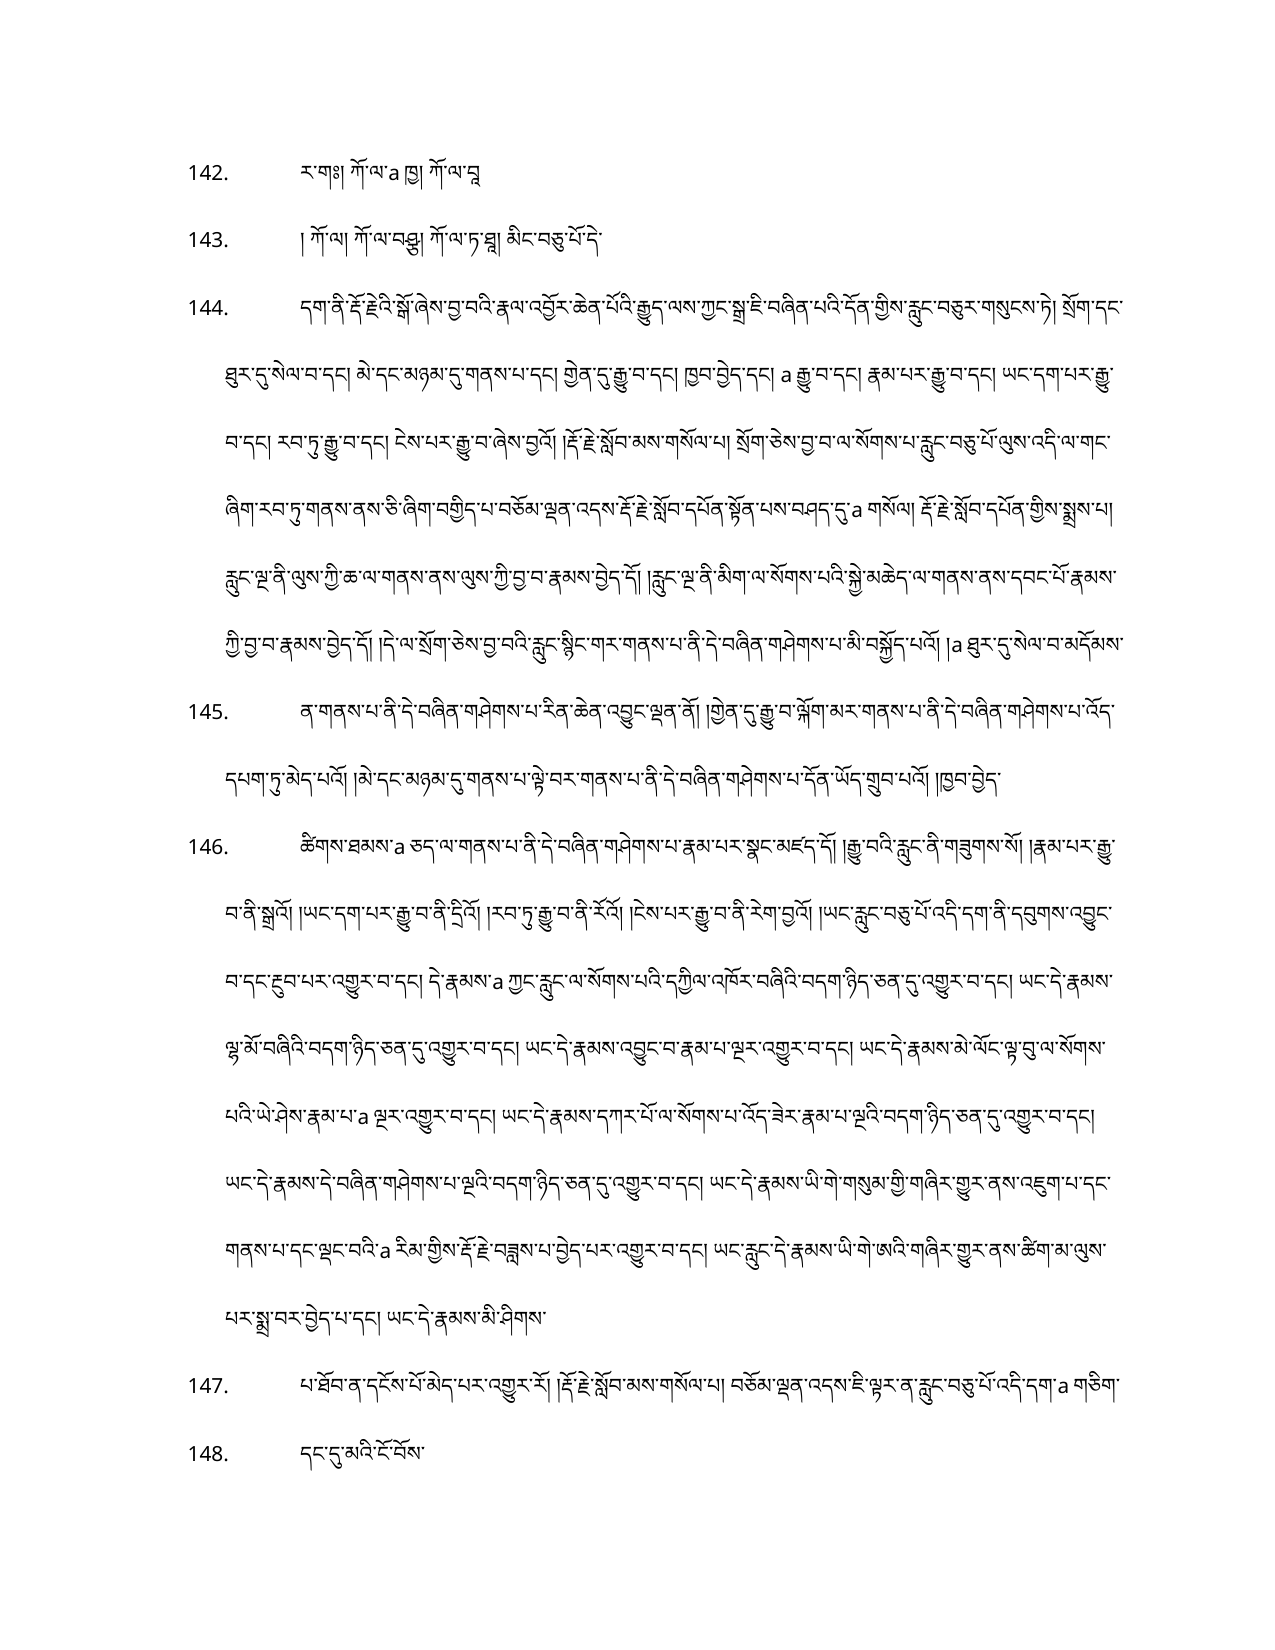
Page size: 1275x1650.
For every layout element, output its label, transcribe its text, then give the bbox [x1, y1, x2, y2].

list ར་གཿ། ཀོ་ལ་aཁྱ། ཀོ་ལ་བཱ [187, 150, 1125, 209]
list པ་ཐོབ་ན་དངོས་པོ་མེད་པར་འགྱུར་རོ། །རྡོ་རྗེ་སློབ་མས་གསོལ་པ། བཅོམ་ལྡན་འདས་ཇི་ལྟར་ན་རླུང་བཅུ་པོ་འདི་དག་aགཅིག་ [187, 1363, 1125, 1422]
list དག་ནི་རྡོ་རྗེའི་སྒོ་ཞེས་བྱ་བའི་རྣལ་འབྱོར་ཆེན་པོའི་རྒྱུད་ལས་ཀྱང་སྒྲ་ཇི་བཞིན་པའི་དོན་གྱིས་རླུང་བཅུར་གསུངས་ཏེ། སྲོག་དང་ཐུར་དུ་སེལ་བ་དང། མེ་དང་མཉམ་དུ་གནས་པ་དང། གྱེན་དུ་རྒྱུ་བ་དང། ཁྱབ་བྱེད་དང། aརྒྱུ་བ་དང། རྣམ་པར་རྒྱུ་བ་དང། ཡང་དག་པར་རྒྱུ་བ་དང། རབ་ཏུ་རྒྱུ་བ་དང། ངེས་པར་རྒྱུ་བ་ཞེས་བྱའོ། །རྡོ་རྗེ་སློབ་མས་གསོལ་པ། སྲོག་ཅེས་བྱ་བ་ལ་སོགས་པ་རླུང་བཅུ་པོ་ལུས་འདི་ལ་གང་ཞིག་རབ་ཏུ་གནས་ནས་ཅི་ཞིག་བགྱིད་པ་བཅོམ་ལྡན་འདས་རྡོ་རྗེ་སློབ་དཔོན་སྟོན་པས་བཤད་དུ་aགསོལ། རྡོ་རྗེ་སློབ་དཔོན་གྱིས་སྨྲས་པ། རླུང་ལྔ་ནི་ལུས་ཀྱི་ཆ་ལ་གནས་ནས་ལུས་ཀྱི་བྱ་བ་རྣམས་བྱེད་དོ། །རླུང་ལྔ་ནི་མིག་ལ་སོགས་པའི་སྐྱེ་མཆེད་ལ་གནས་ནས་དབང་པོ་རྣམས་ཀྱི་བྱ་བ་རྣམས་བྱེད་དོ། །དེ་ལ་སྲོག་ཅེས་བྱ་བའི་རླུང་སྙིང་གར་གནས་པ་ནི་དེ་བཞིན་གཤེགས་པ་མི་བསྐྱོད་པའོ། །aཐུར་དུ་སེལ་བ་མདོམས་ [187, 285, 1125, 680]
list དང་དུ་མའི་ངོ་བོས་ [187, 1431, 1125, 1489]
list ན་གནས་པ་ནི་དེ་བཞིན་གཤེགས་པ་རིན་ཆེན་འབྱུང་ལྡན་ནོ། །གྱེན་དུ་རྒྱུ་བ་ལྐོག་མར་གནས་པ་ནི་དེ་བཞིན་གཤེགས་པ་འོད་དཔག་ཏུ་མེད་པའོ། །མེ་དང་མཉམ་དུ་གནས་པ་ལྟེ་བར་གནས་པ་ནི་དེ་བཞིན་གཤེགས་པ་དོན་ཡོད་གྲུབ་པའོ། །ཁྱབ་བྱེད་ [187, 689, 1125, 815]
list ། ཀོ་ལ། ཀོ་ལ་བཤྩ། ཀོ་ལ་ཏ་ཐཱ། མིང་བཅུ་པོ་དེ་ [187, 217, 1125, 276]
list ཚིགས་ཐམས་aཅད་ལ་གནས་པ་ནི་དེ་བཞིན་གཤེགས་པ་རྣམ་པར་སྣང་མཛད་དོ། །རྒྱུ་བའི་རླུང་ནི་གཟུགས་སོ། །རྣམ་པར་རྒྱུ་བ་ནི་སྒྲའོ། །ཡང་དག་པར་རྒྱུ་བ་ནི་དྲིའོ། །རབ་ཏུ་རྒྱུ་བ་ནི་རོའོ། །ངེས་པར་རྒྱུ་བ་ནི་རེག་བྱའོ། །ཡང་རླུང་བཅུ་པོ་འདི་དག་ནི་དབུགས་འབྱུང་བ་དང་རྔུབ་པར་འགྱུར་བ་དང། དེ་རྣམས་aཀྱང་རླུང་ལ་སོགས་པའི་དཀྱིལ་འཁོར་བཞིའི་བདག་ཉིད་ཅན་དུ་འགྱུར་བ་དང། ཡང་དེ་རྣམས་ལྷ་མོ་བཞིའི་བདག་ཉིད་ཅན་དུ་འགྱུར་བ་དང། ཡང་དེ་རྣམས་འབྱུང་བ་རྣམ་པ་ལྔར་འགྱུར་བ་དང། ཡང་དེ་རྣམས་མེ་ལོང་ལྟ་བུ་ལ་སོགས་པའི་ཡེ་ཤེས་རྣམ་པ་aལྔར་འགྱུར་བ་དང། ཡང་དེ་རྣམས་དཀར་པོ་ལ་སོགས་པ་འོད་ཟེར་རྣམ་པ་ལྔའི་བདག་ཉིད་ཅན་དུ་འགྱུར་བ་དང། ཡང་དེ་རྣམས་དེ་བཞིན་གཤེགས་པ་ལྔའི་བདག་ཉིད་ཅན་དུ་འགྱུར་བ་དང། ཡང་དེ་རྣམས་ཡི་གེ་གསུམ་གྱི་གཞིར་གྱུར་ནས་འཇུག་པ་དང་གནས་པ་དང་ལྡང་བའི་aརིམ་གྱིས་རྡོ་རྗེ་བཟླས་པ་བྱེད་པར་འགྱུར་བ་དང། ཡང་རླུང་དེ་རྣམས་ཡི་གེ་ཨའི་གཞིར་གྱུར་ནས་ཚིག་མ་ལུས་པར་སྨྲ་བར་བྱེད་པ་དང། ཡང་དེ་རྣམས་མི་ཤིགས་ [187, 824, 1125, 1354]
